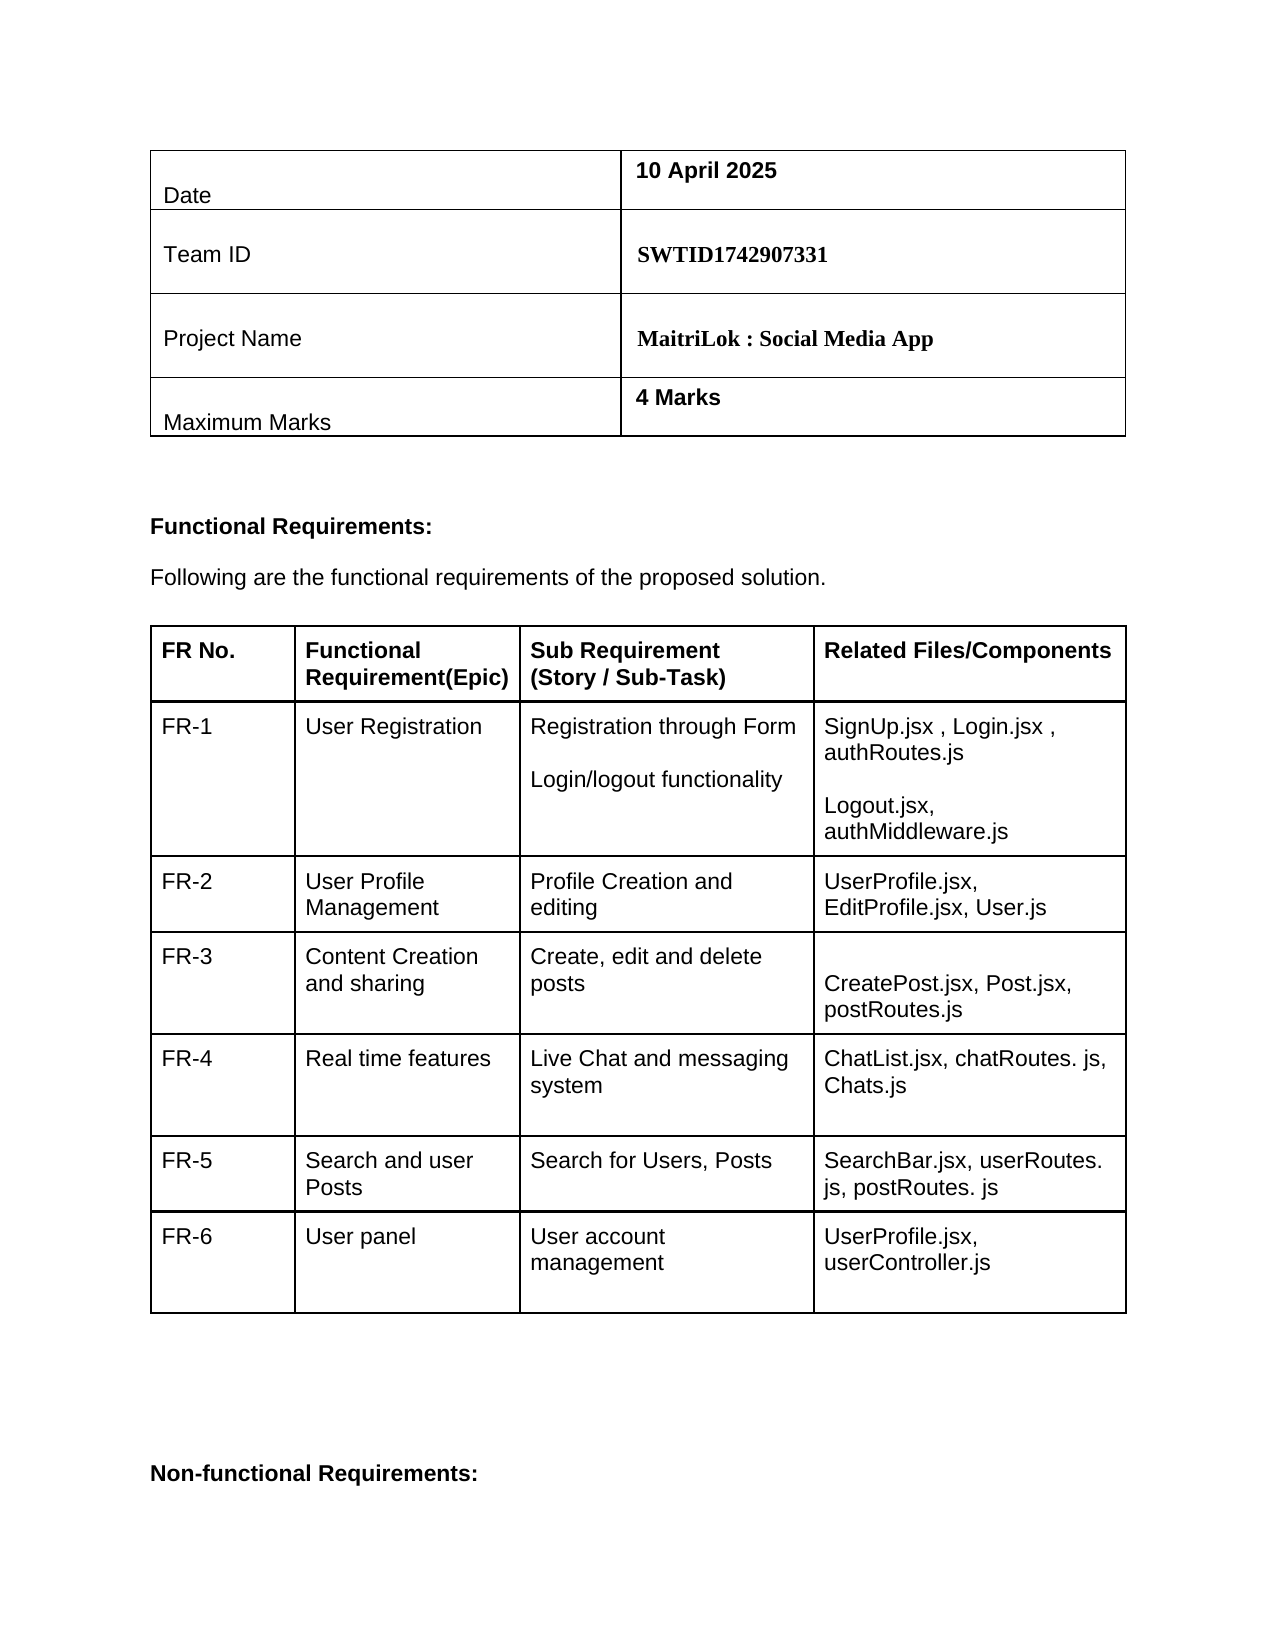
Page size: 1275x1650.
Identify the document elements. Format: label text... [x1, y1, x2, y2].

table_cell FR-3 [152, 933, 294, 1033]
table_header Functional Requirement(Epic) [296, 627, 519, 700]
table_cell User Registration [296, 703, 519, 855]
table_cell Team ID [151, 210, 620, 293]
table_header Related Files/Components [815, 627, 1125, 700]
table_cell Content Creation and sharing [296, 933, 519, 1033]
table_cell UserProfile.jsx, EditProfile.jsx, User.js [815, 857, 1125, 931]
table_cell SWTID1742907331 [622, 210, 1125, 293]
table_cell User account management [521, 1213, 813, 1312]
table_cell Create, edit and delete posts [521, 933, 813, 1033]
table_cell UserProfile.jsx, userController.js [815, 1213, 1125, 1312]
table_cell MaitriLok : Social Media App [622, 294, 1125, 377]
table_cell Live Chat and messaging system [521, 1035, 813, 1135]
table_cell FR-4 [152, 1035, 294, 1135]
table_cell Search for Users, Posts [521, 1137, 813, 1210]
table_cell FR-2 [152, 857, 294, 931]
table_cell FR-5 [152, 1137, 294, 1210]
table_cell FR-1 [152, 703, 294, 855]
table_cell CreatePost.jsx, Post.jsx, postRoutes.js [815, 933, 1125, 1033]
table_cell ChatList.jsx, chatRoutes. js, Chats.js [815, 1035, 1125, 1135]
table_header 10 April 2025 [622, 151, 1125, 209]
table_cell Project Name [151, 294, 620, 377]
table_cell Registration through Form Login/logout functionality [521, 703, 813, 855]
table_cell 4 Marks [622, 378, 1125, 435]
table_cell User Profile Management [296, 857, 519, 931]
table_cell SearchBar.jsx, userRoutes. js, postRoutes. js [815, 1137, 1125, 1210]
table_header Date [151, 151, 620, 209]
table_cell SignUp.jsx , Login.jsx , authRoutes.js Logout.jsx, authMiddleware.js [815, 703, 1125, 855]
table_cell User panel [296, 1213, 519, 1312]
text Following are the functional requirements of the proposed solution. [150, 564, 1125, 591]
text Non-functional Requirements: [150, 1460, 1125, 1487]
table_cell Real time features [296, 1035, 519, 1135]
table_header Sub Requirement (Story / Sub-Task) [521, 627, 813, 700]
table_cell Profile Creation and editing [521, 857, 813, 931]
table_cell Search and user Posts [296, 1137, 519, 1210]
table_header FR No. [152, 627, 294, 700]
table_cell Maximum Marks [151, 378, 620, 435]
text Functional Requirements: [150, 513, 1125, 539]
table_cell FR-6 [152, 1213, 294, 1312]
